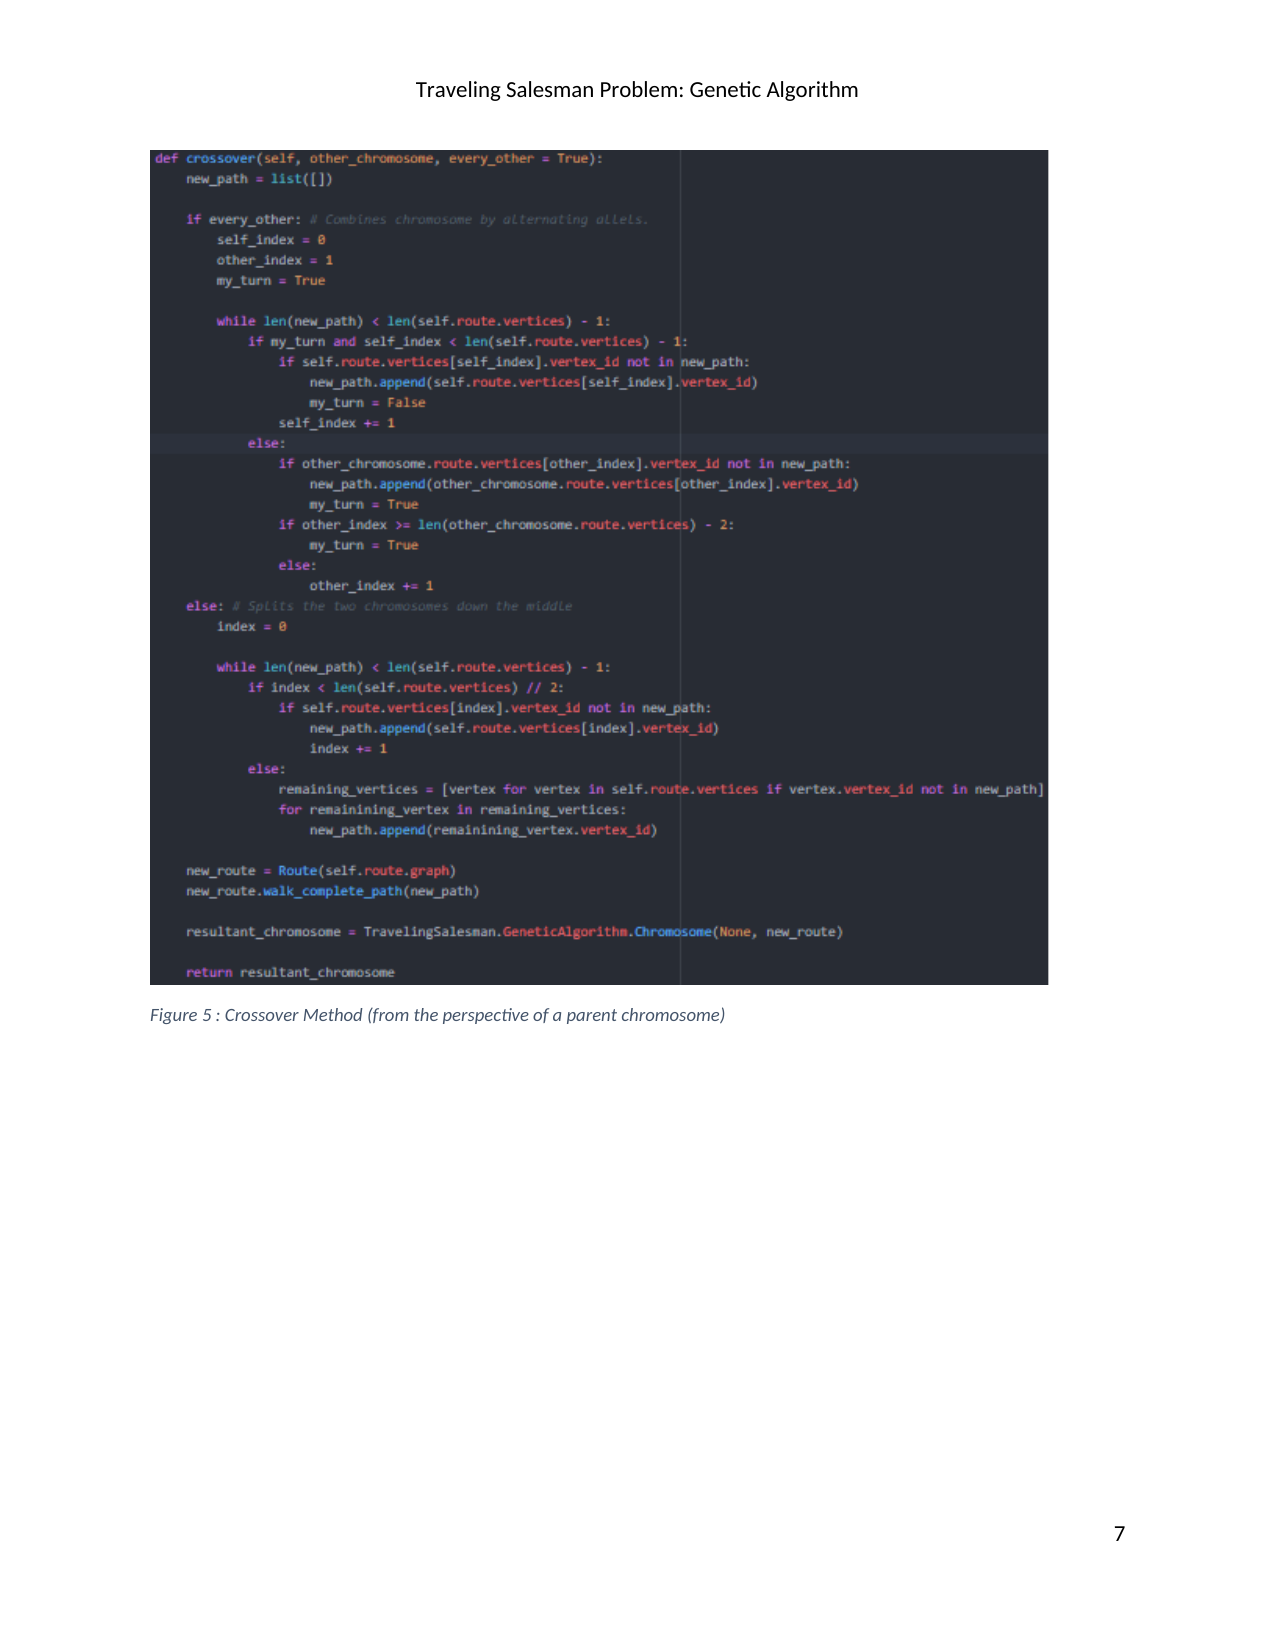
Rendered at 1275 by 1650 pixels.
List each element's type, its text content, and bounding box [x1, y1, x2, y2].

text Figure 5 : Crossover Method (from the perspective of a parent chromosome) [150, 1003, 1125, 1026]
picture [150, 150, 1049, 985]
